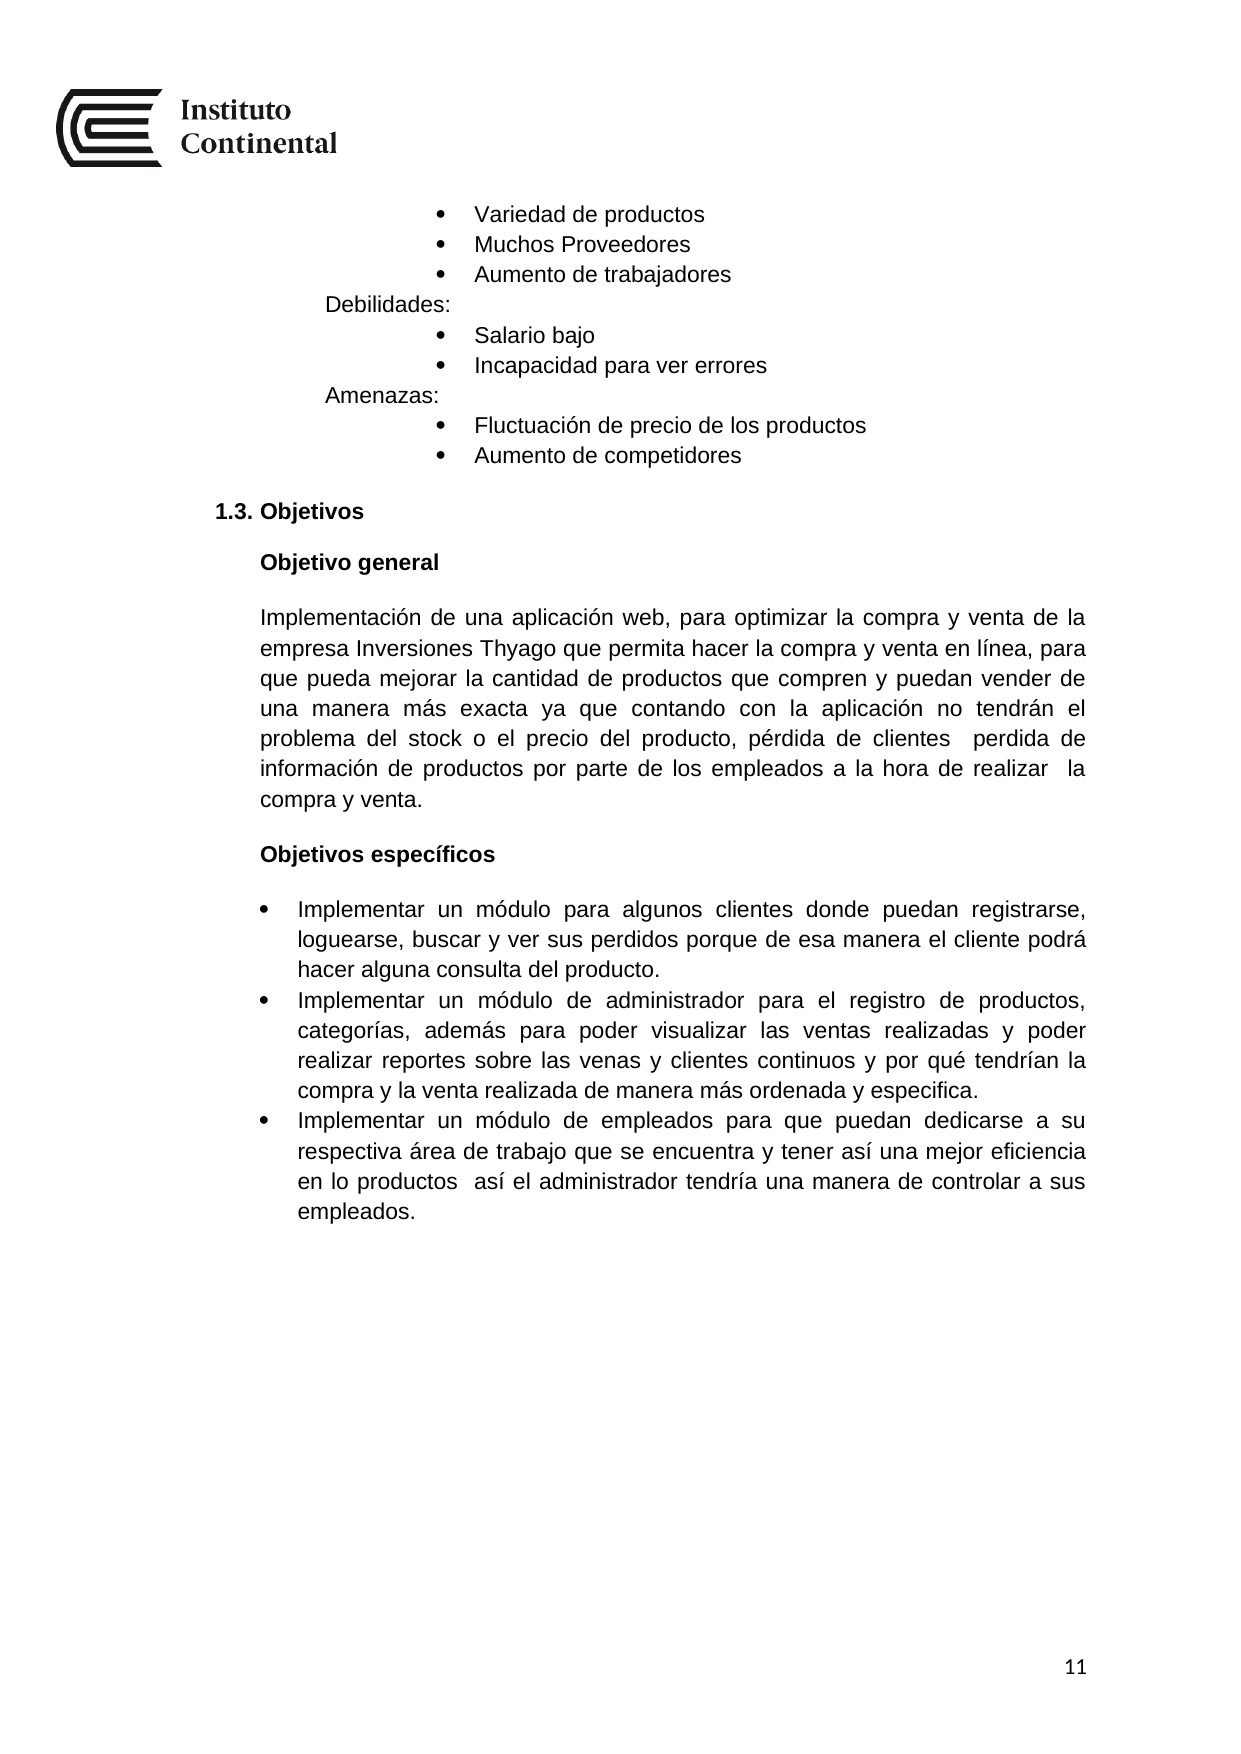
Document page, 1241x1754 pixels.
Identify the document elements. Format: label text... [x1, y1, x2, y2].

list Aumento de competidores [437, 442, 1087, 469]
list Variedad de productos [437, 201, 1087, 227]
list Aumento de trabajadores [437, 261, 1087, 288]
list Implementar un módulo de administrador para el registro de productos, categorías, además para poder visualizar las ventas realizadas y poder realizar reportes sobre las venas y clientes continuos y por qué tendrían la compra y la venta realizada de manera más ordenada y especifica. [260, 987, 1087, 1103]
text Implementación de una aplicación web, para optimizar la compra y venta de la empresa Inversiones Thyago que permita hacer la compra y venta en línea, para que pueda mejorar la cantidad de productos que compren y puedan vender de una manera más exacta ya que contando con la aplicación no tendrán el problema del stock o el precio del producto, pérdida de clientes perdida de información de productos por parte de los empleados a la hora de realizar la compra y venta. [260, 604, 1087, 812]
list Muchos Proveedores [437, 231, 1087, 257]
list Debilidades: [325, 291, 1087, 318]
picture [56, 89, 337, 167]
subtitle Objetivos [215, 498, 1087, 524]
list Salario bajo [437, 322, 1087, 348]
list Incapacidad para ver errores [437, 352, 1087, 378]
text Objetivos específicos [260, 841, 1087, 867]
list Implementar un módulo de empleados para que puedan dedicarse a su respectiva área de trabajo que se encuentra y tener así una mejor eficiencia en lo productos así el administrador tendría una manera de controlar a sus empleados. [260, 1107, 1087, 1224]
list Amenazas: [325, 382, 1087, 408]
list Implementar un módulo para algunos clientes donde puedan registrarse, loguearse, buscar y ver sus perdidos porque de esa manera el cliente podrá hacer alguna consulta del producto. [260, 896, 1087, 983]
text Objetivo general [260, 549, 1087, 575]
list Fluctuación de precio de los productos [437, 412, 1087, 439]
